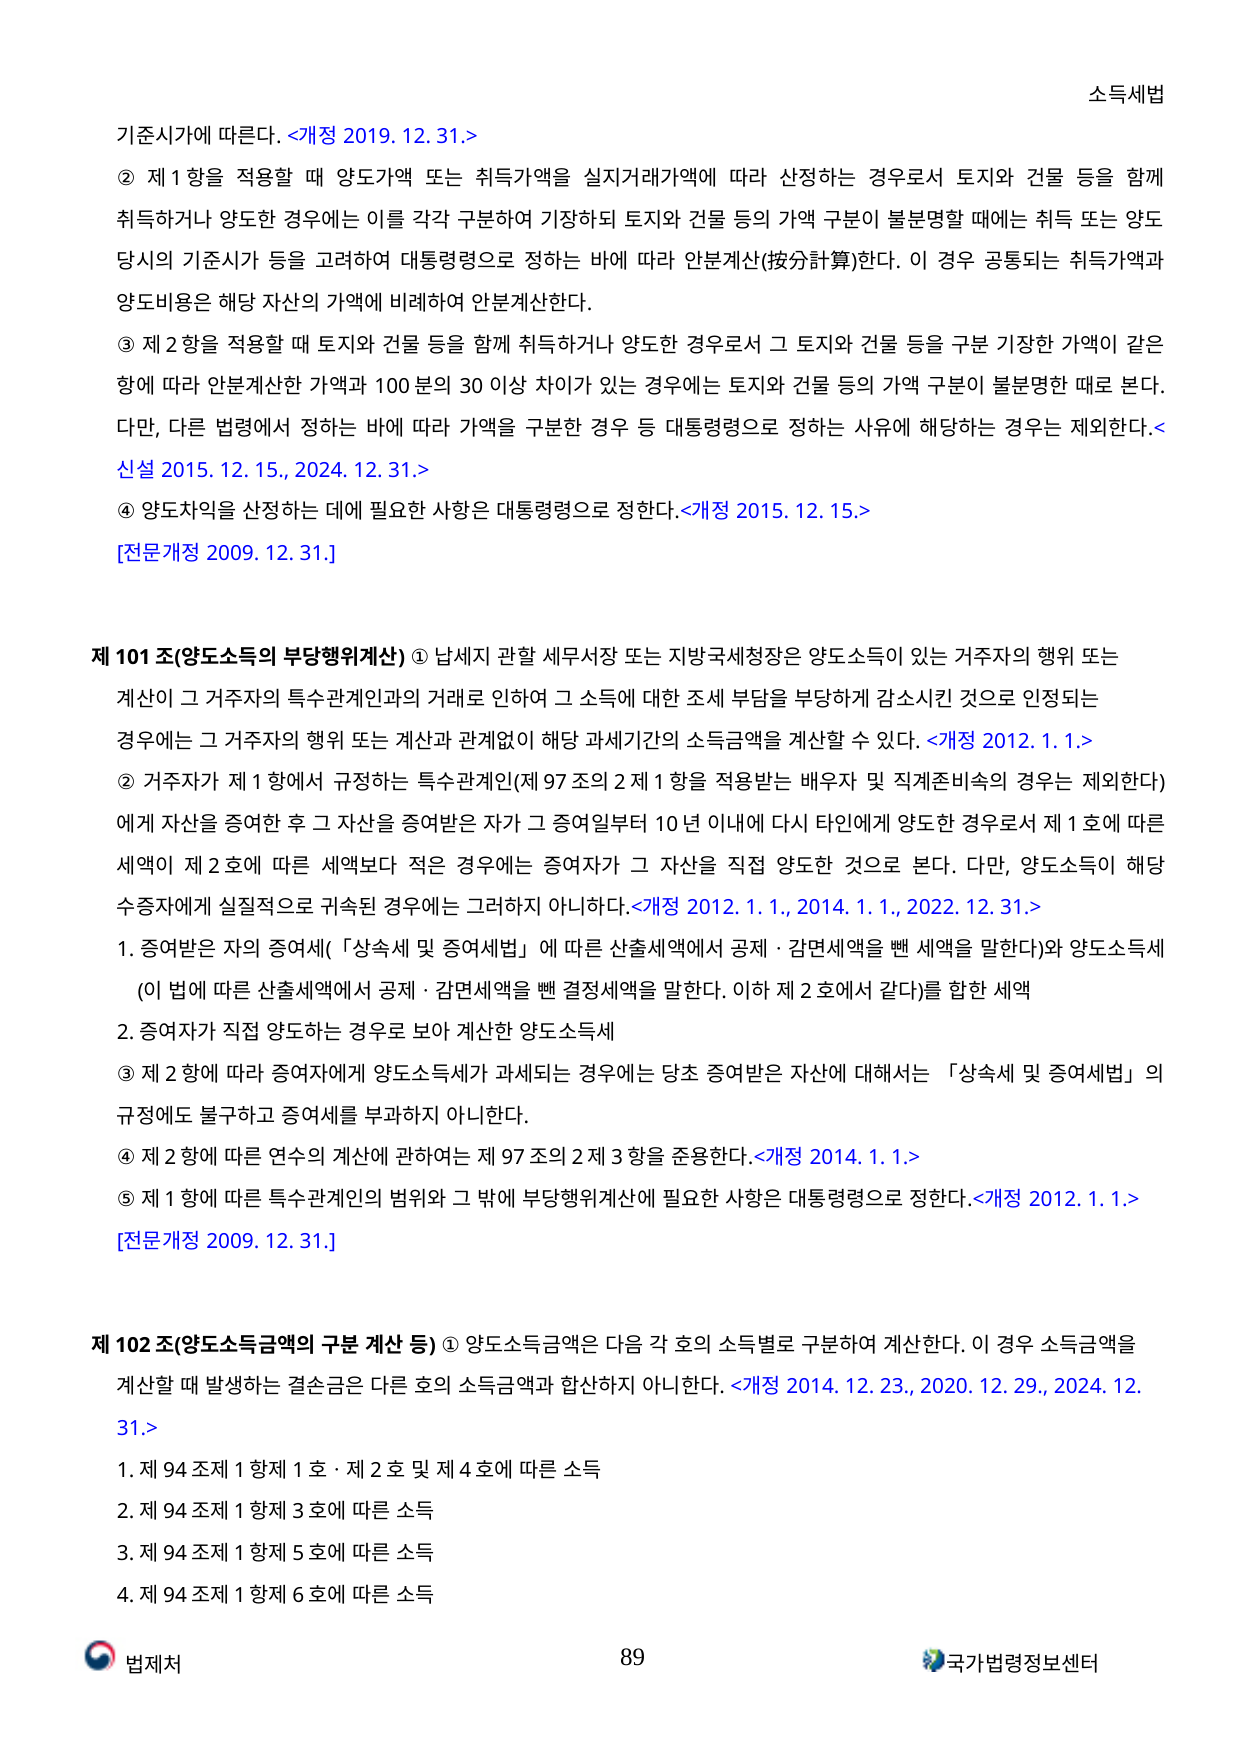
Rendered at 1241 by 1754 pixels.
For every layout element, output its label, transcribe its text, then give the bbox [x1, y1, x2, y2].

text 3. 제94조제1항제5호에 따른 소득 [117, 1525, 1165, 1567]
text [92, 108, 1165, 150]
text ③ 제2항을 적용할 때 토지와 건물 등을 함께 취득하거나 양도한 경우로서 그 토지와 건물 등을 구분 기장한 가액이 같은 항에 따라 안분계산한 가액과 100분의 30 이상 차이가 있는 경우에는 토지와 건물 등의 가액 구분이 불분명한 때로 본다. 다만, 다른 법령에서 정하는 바에 따라 가액을 구분한 경우 등 대통령령으로 정하는 사유에 해당하는 경우는 제외한다.<신설 2015. 12. 15., 2024. 12. 31.> [117, 317, 1165, 483]
picture [75, 1637, 126, 1673]
text 제101조(양도소득의 부당행위계산) ① 납세지 관할 세무서장 또는 지방국세청장은 양도소득이 있는 거주자의 행위 또는 계산이 그 거주자의 특수관계인과의 거래로 인하여 그 소득에 대한 조세 부담을 부당하게 감소시킨 것으로 인정되는 경우에는 그 거주자의 행위 또는 계산과 관계없이 해당 과세기간의 소득금액을 계산할 수 있다. <개정 2012. 1. 1.> [92, 629, 1165, 754]
text ② 제1항을 적용할 때 양도가액 또는 취득가액을 실지거래가액에 따라 산정하는 경우로서 토지와 건물 등을 함께 취득하거나 양도한 경우에는 이를 각각 구분하여 기장하되 토지와 건물 등의 가액 구분이 불분명할 때에는 취득 또는 양도 당시의 기준시가 등을 고려하여 대통령령으로 정하는 바에 따라 안분계산(按分計算)한다. 이 경우 공통되는 취득가액과 양도비용은 해당 자산의 가액에 비례하여 안분계산한다. [117, 150, 1165, 317]
text ② 거주자가 제1항에서 규정하는 특수관계인(제97조의2제1항을 적용받는 배우자 및 직계존비속의 경우는 제외한다)에게 자산을 증여한 후 그 자산을 증여받은 자가 그 증여일부터 10년 이내에 다시 타인에게 양도한 경우로서 제1호에 따른 세액이 제2호에 따른 세액보다 적은 경우에는 증여자가 그 자산을 직접 양도한 것으로 본다. 다만, 양도소득이 해당 수증자에게 실질적으로 귀속된 경우에는 그러하지 아니하다.<개정 2012. 1. 1., 2014. 1. 1., 2022. 12. 31.> [117, 754, 1165, 921]
text 제102조(양도소득금액의 구분 계산 등) ① 양도소득금액은 다음 각 호의 소득별로 구분하여 계산한다. 이 경우 소득금액을 계산할 때 발생하는 결손금은 다른 호의 소득금액과 합산하지 아니한다. <개정 2014. 12. 23., 2020. 12. 29., 2024. 12. 31.> [92, 1317, 1165, 1442]
text ④ 제2항에 따른 연수의 계산에 관하여는 제97조의2제3항을 준용한다.<개정 2014. 1. 1.> [117, 1129, 1165, 1171]
text 1. 증여받은 자의 증여세(「상속세 및 증여세법」에 따른 산출세액에서 공제ㆍ감면세액을 뺀 세액을 말한다)와 양도소득세(이 법에 따른 산출세액에서 공제ㆍ감면세액을 뺀 결정세액을 말한다. 이하 제2호에서 같다)를 합한 세액 [117, 921, 1165, 1004]
text 4. 제94조제1항제6호에 따른 소득 [117, 1567, 1165, 1608]
text [전문개정 2009. 12. 31.] [117, 1212, 1165, 1254]
text 1. 제94조제1항제1호ㆍ제2호 및 제4호에 따른 소득 [117, 1442, 1165, 1483]
text [전문개정 2009. 12. 31.] [117, 525, 1165, 567]
picture [892, 1637, 947, 1672]
text 2. 증여자가 직접 양도하는 경우로 보아 계산한 양도소득세 [117, 1004, 1165, 1046]
text ③ 제2항에 따라 증여자에게 양도소득세가 과세되는 경우에는 당초 증여받은 자산에 대해서는 「상속세 및 증여세법」의 규정에도 불구하고 증여세를 부과하지 아니한다. [117, 1046, 1165, 1129]
text 2. 제94조제1항제3호에 따른 소득 [117, 1483, 1165, 1525]
text ④ 양도차익을 산정하는 데에 필요한 사항은 대통령령으로 정한다.<개정 2015. 12. 15.> [117, 483, 1165, 525]
text ⑤ 제1항에 따른 특수관계인의 범위와 그 밖에 부당행위계산에 필요한 사항은 대통령령으로 정한다.<개정 2012. 1. 1.> [117, 1171, 1165, 1212]
